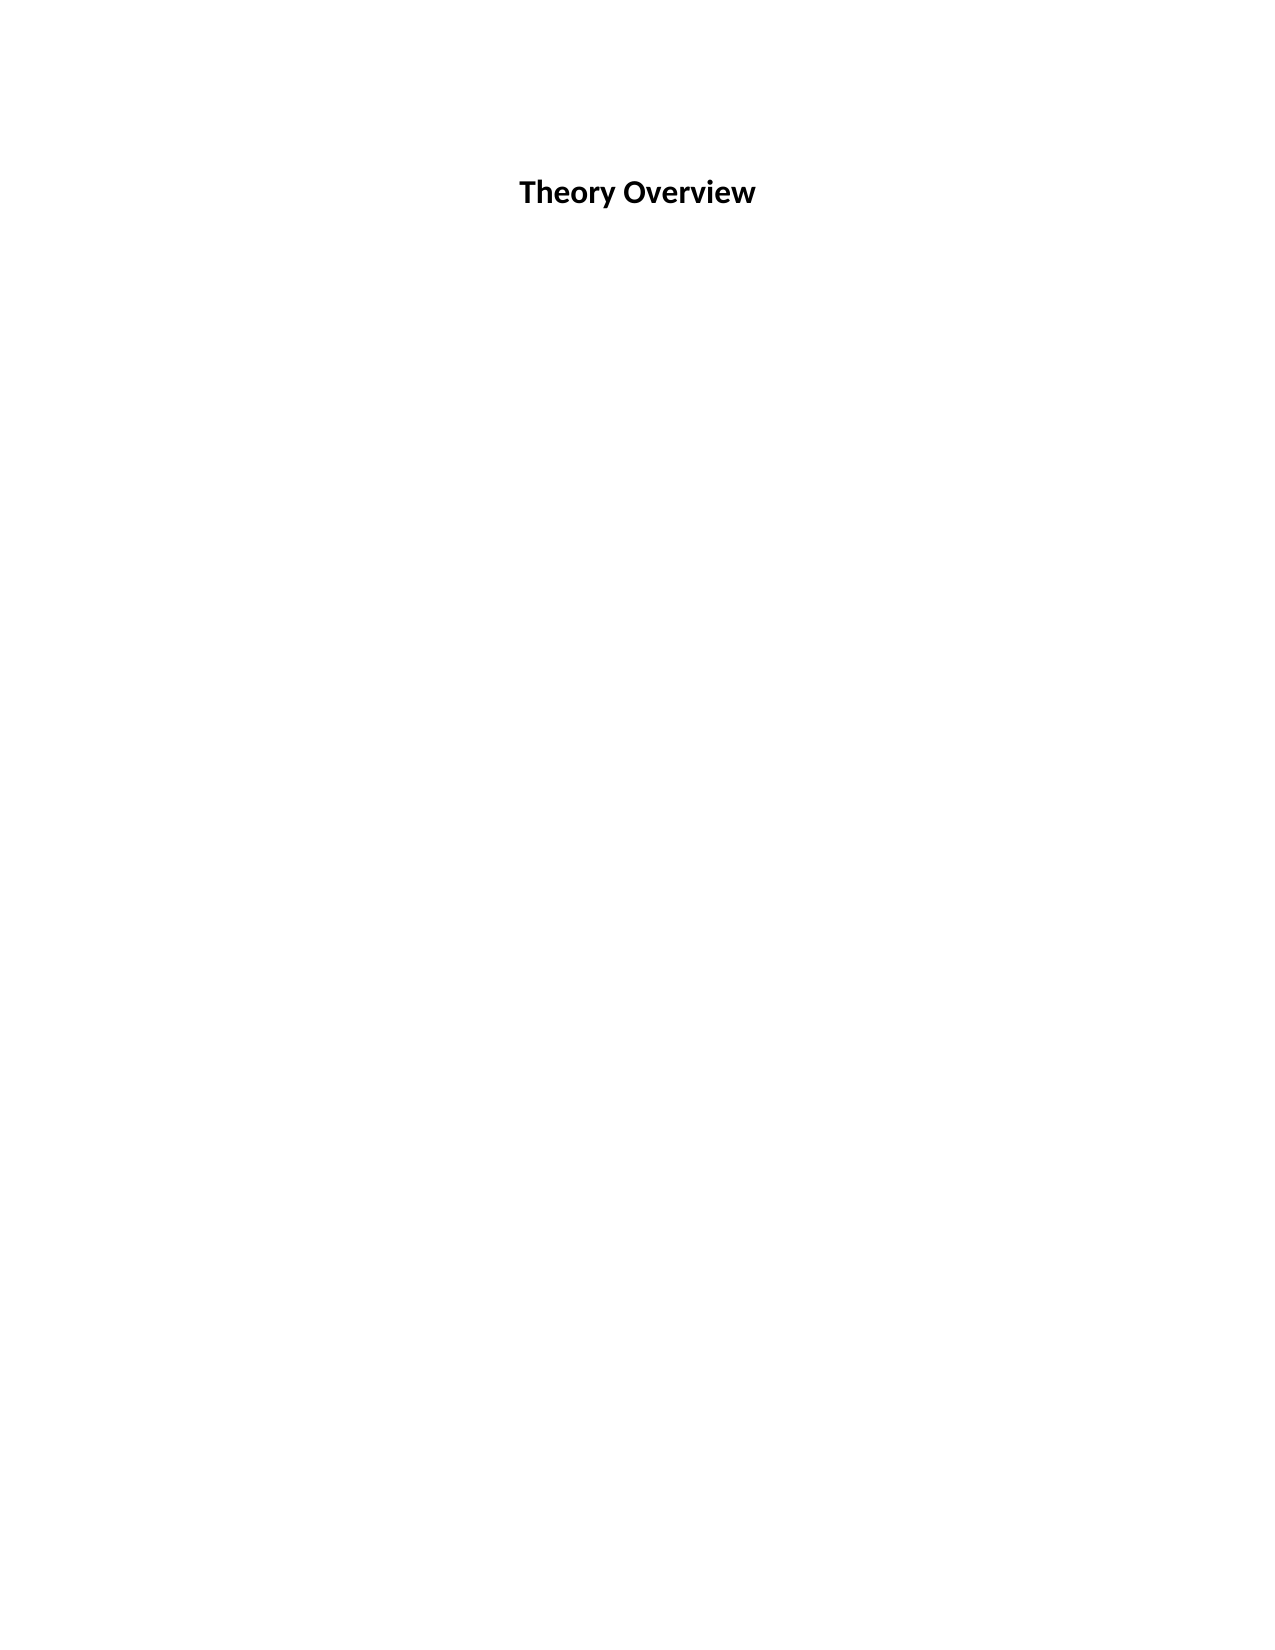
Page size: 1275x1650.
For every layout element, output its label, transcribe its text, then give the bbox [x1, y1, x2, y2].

subtitle Theory Overview [187, 171, 1087, 212]
